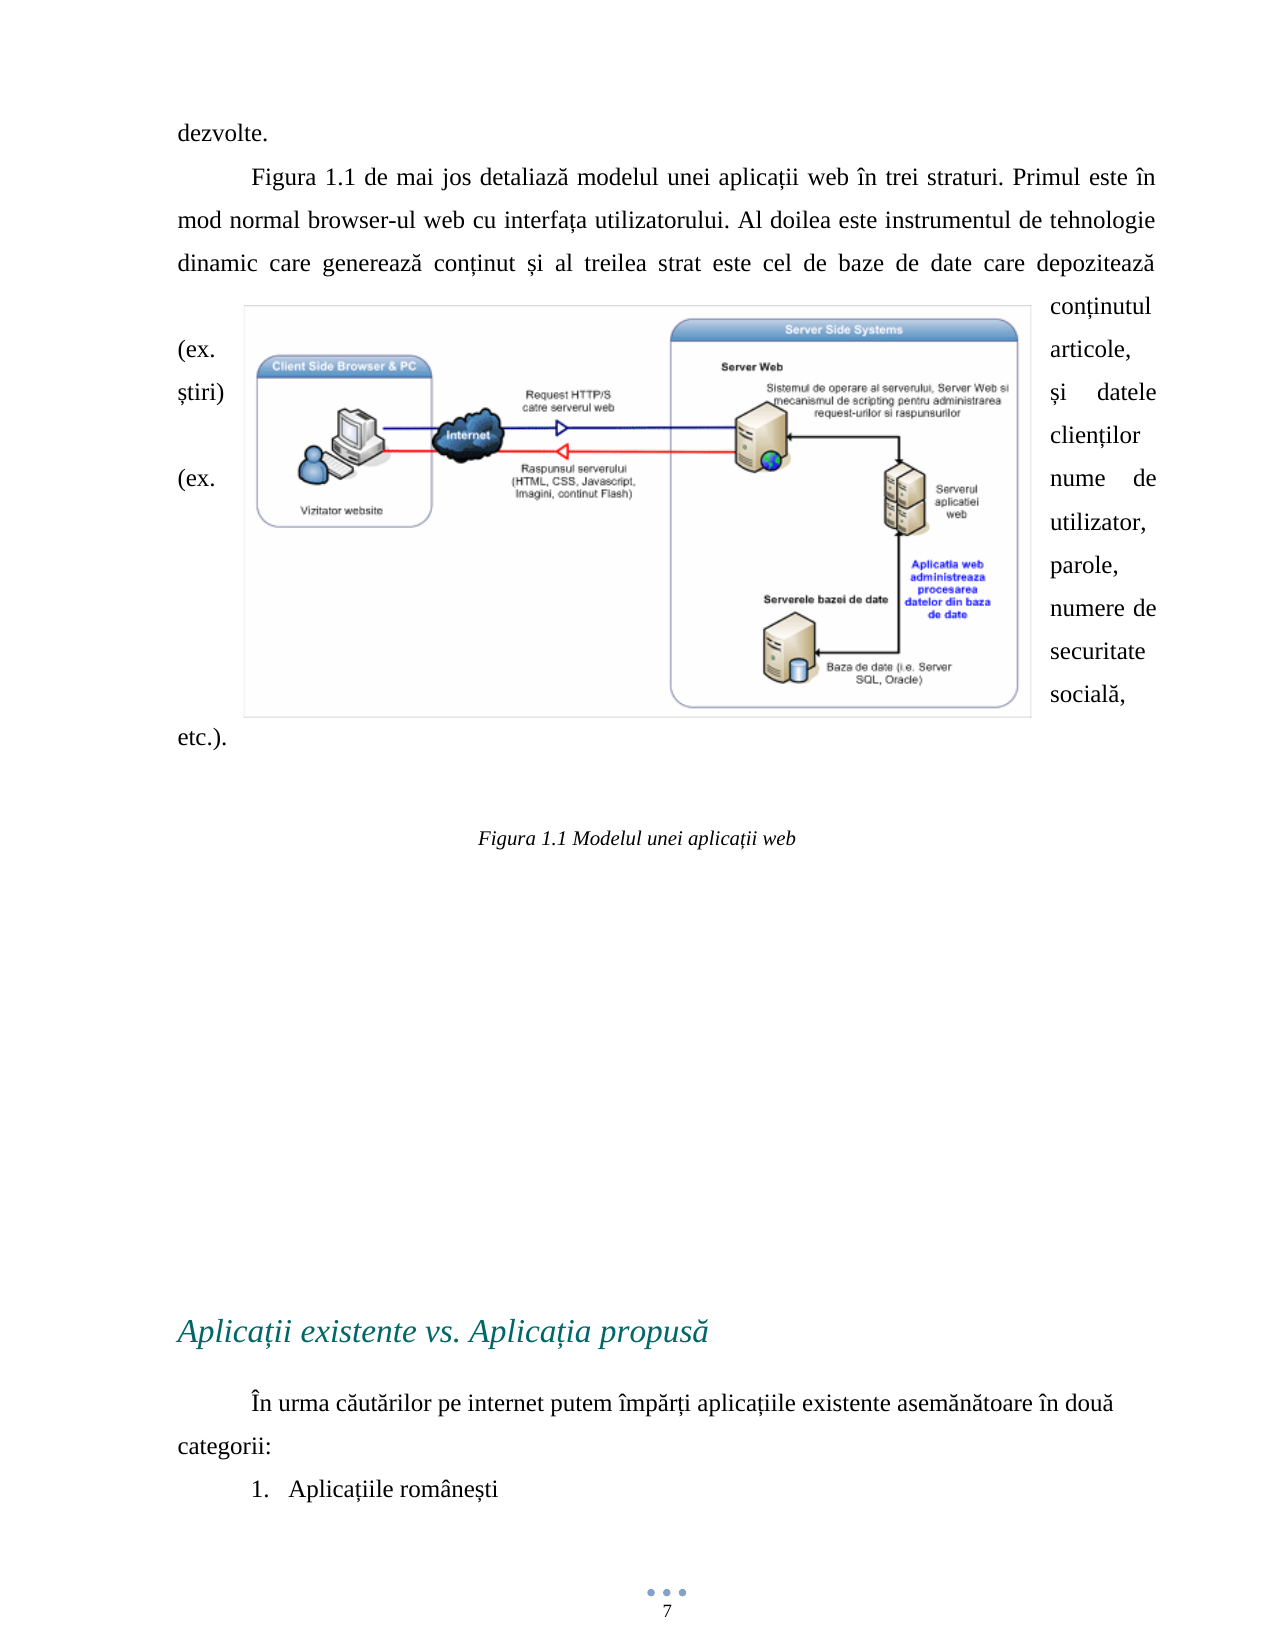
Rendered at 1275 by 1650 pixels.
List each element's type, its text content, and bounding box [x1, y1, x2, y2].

picture [243, 305, 1032, 718]
text În urma căutărilor pe internet putem împărți aplicațiile existente asemănătoare în două categorii: [177, 1388, 1156, 1460]
text Aplicații existente vs. Aplicația propusă [177, 1312, 1156, 1350]
list Aplicațiile românești [251, 1474, 1156, 1503]
